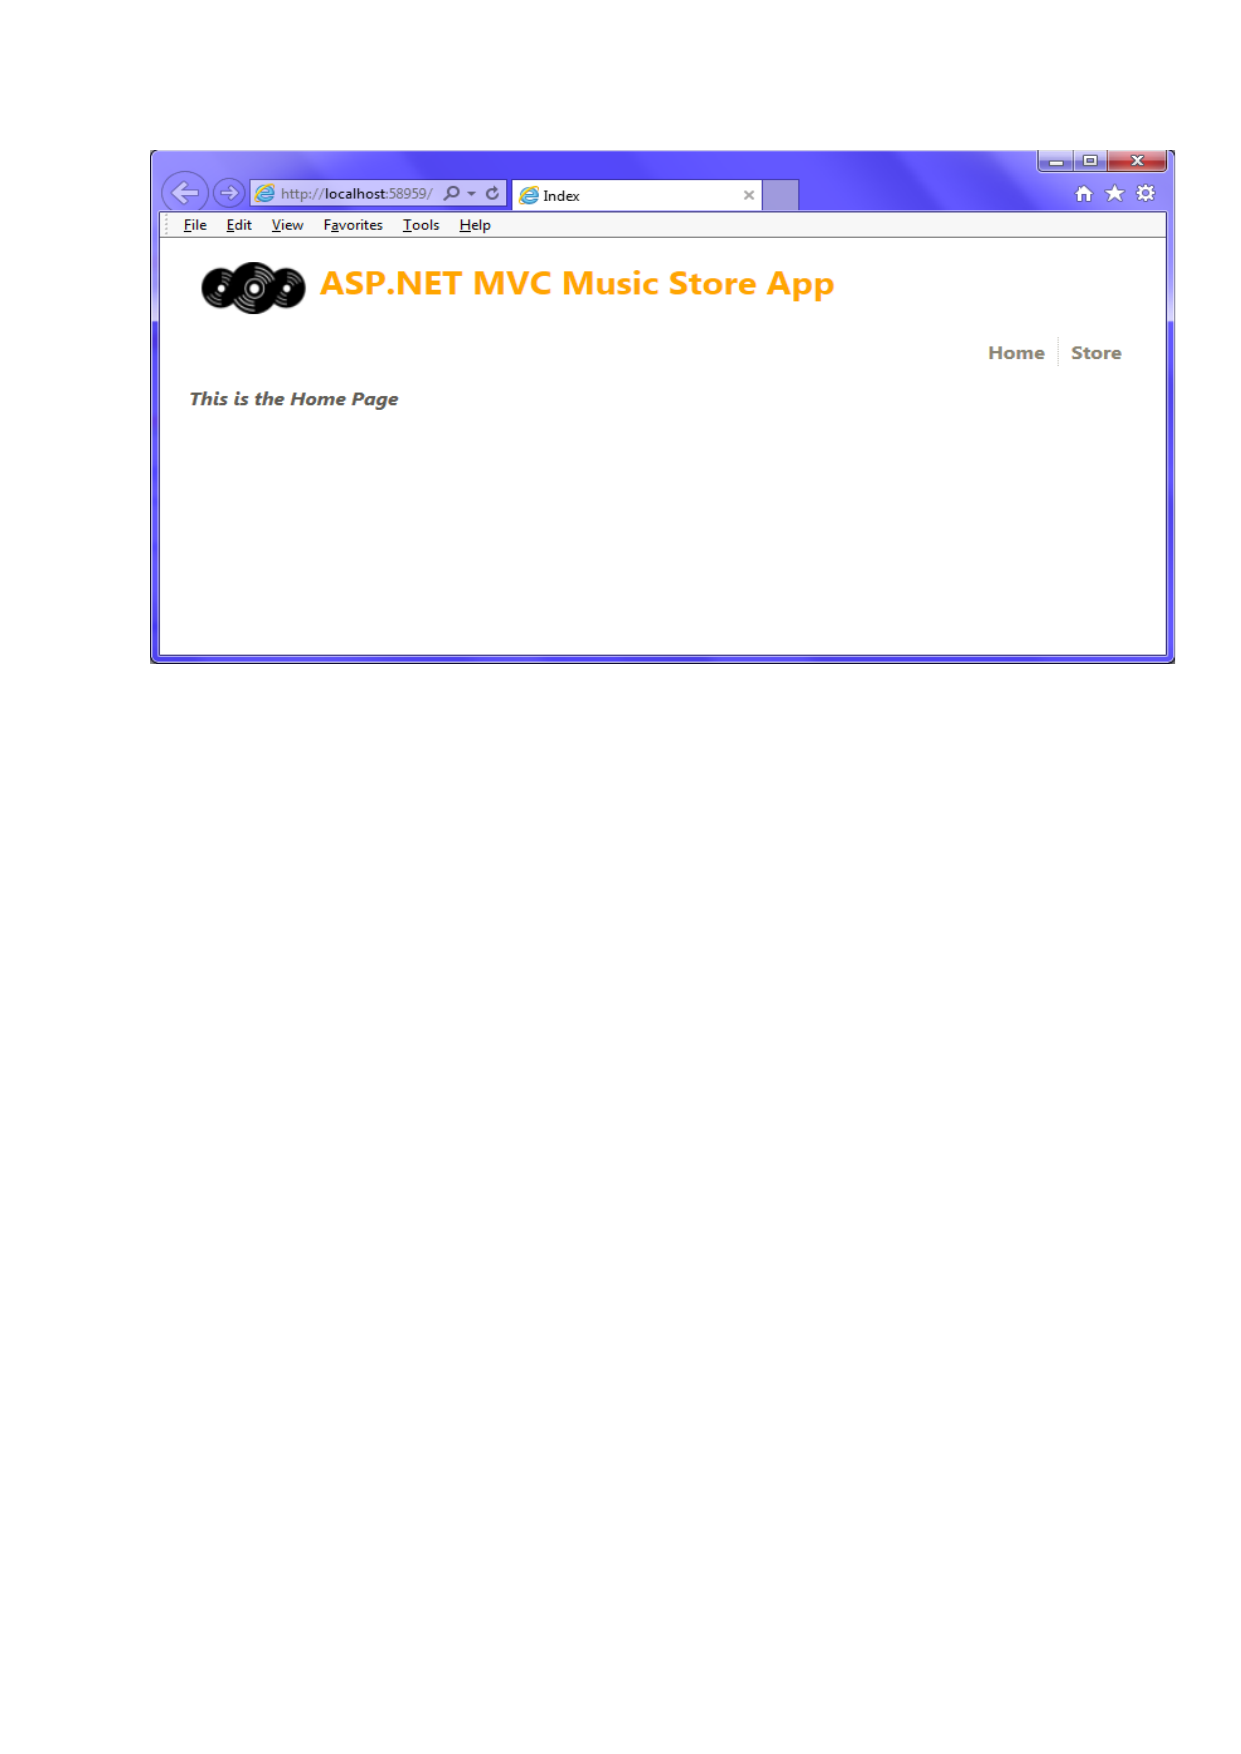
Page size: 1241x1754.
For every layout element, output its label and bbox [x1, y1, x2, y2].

picture [150, 150, 1175, 664]
